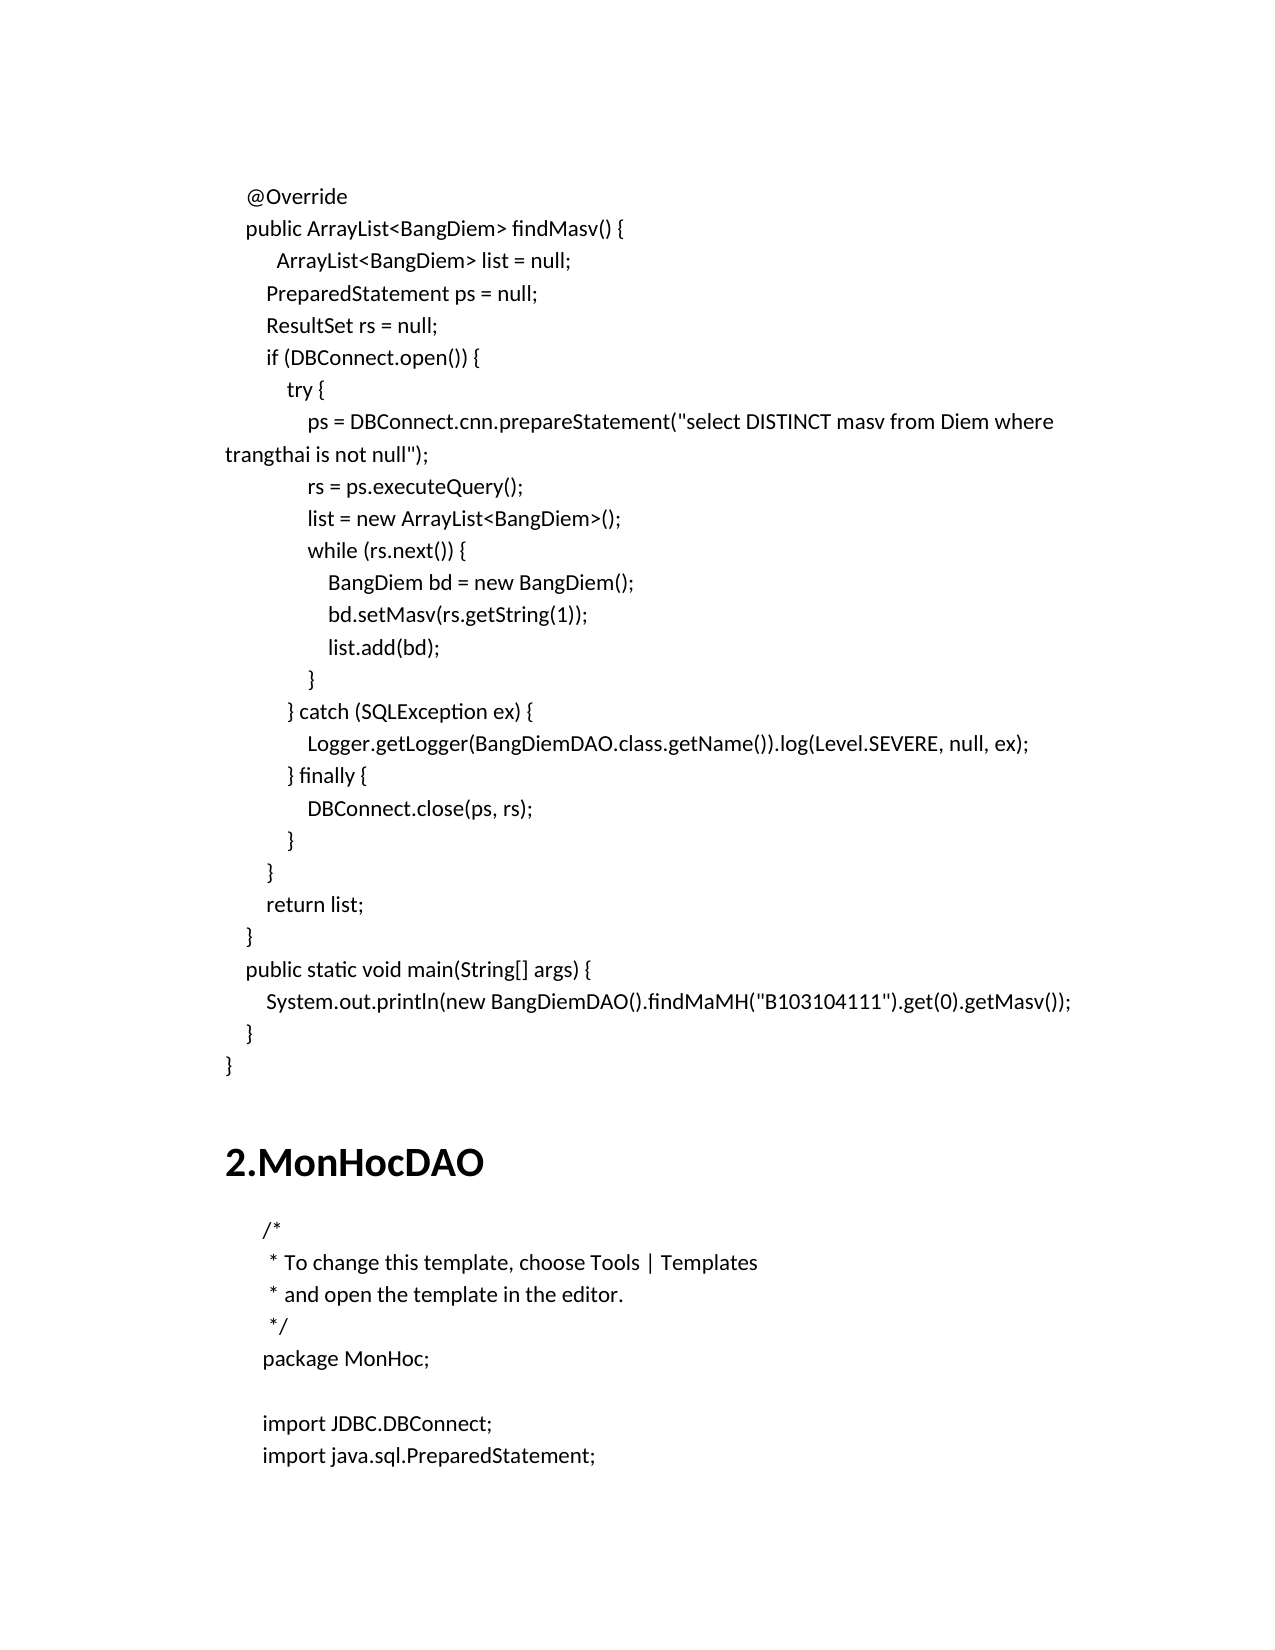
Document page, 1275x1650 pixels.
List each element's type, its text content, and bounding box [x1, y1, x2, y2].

list PreparedStatement ps = null; [225, 279, 1125, 307]
list list.add(bd); [225, 633, 1125, 661]
list */ [262, 1312, 1125, 1340]
list ArrayList<BangDiem> list = null; [225, 247, 1125, 274]
list } [225, 665, 1125, 693]
list import java.sql.PreparedStatement; [262, 1441, 1125, 1469]
list ResultSet rs = null; [225, 311, 1125, 339]
list rs = ps.executeQuery(); [225, 472, 1125, 500]
list } [225, 858, 1125, 886]
list BangDiem bd = new BangDiem(); [225, 568, 1125, 596]
list import JDBC.DBConnect; [262, 1409, 1125, 1437]
list package MonHoc; [262, 1344, 1125, 1372]
list DBConnect.close(ps, rs); [225, 794, 1125, 822]
list System.out.println(new BangDiemDAO().findMaMH("B103104111").get(0).getMasv()); [225, 987, 1125, 1015]
list } catch (SQLException ex) { [225, 697, 1125, 725]
list } [225, 1019, 1125, 1047]
list /* [262, 1216, 1125, 1244]
list public static void main(String[] args) { [225, 955, 1125, 983]
list if (DBConnect.open()) { [225, 343, 1125, 371]
list ps = DBConnect.cnn.prepareStatement("select DISTINCT masv from Diem where trangthai is not null"); [225, 407, 1125, 468]
list Logger.getLogger(BangDiemDAO.class.getName()).log(Level.SEVERE, null, ex); [225, 729, 1125, 757]
list while (rs.next()) { [225, 536, 1125, 564]
list public ArrayList<BangDiem> findMasv() { [225, 214, 1125, 242]
list } [225, 1051, 1125, 1079]
list } [225, 826, 1125, 854]
list } [225, 922, 1125, 951]
list } finally { [225, 762, 1125, 789]
list * and open the template in the editor. [262, 1280, 1125, 1308]
list return list; [225, 890, 1125, 918]
list @Override [225, 182, 1125, 210]
list list = new ArrayList<BangDiem>(); [225, 504, 1125, 532]
list bd.setMasv(rs.getString(1)); [225, 601, 1125, 629]
list * To change this template, choose Tools | Templates [262, 1248, 1125, 1276]
list try { [225, 375, 1125, 403]
text 2.MonHocDAO [225, 1136, 1125, 1187]
